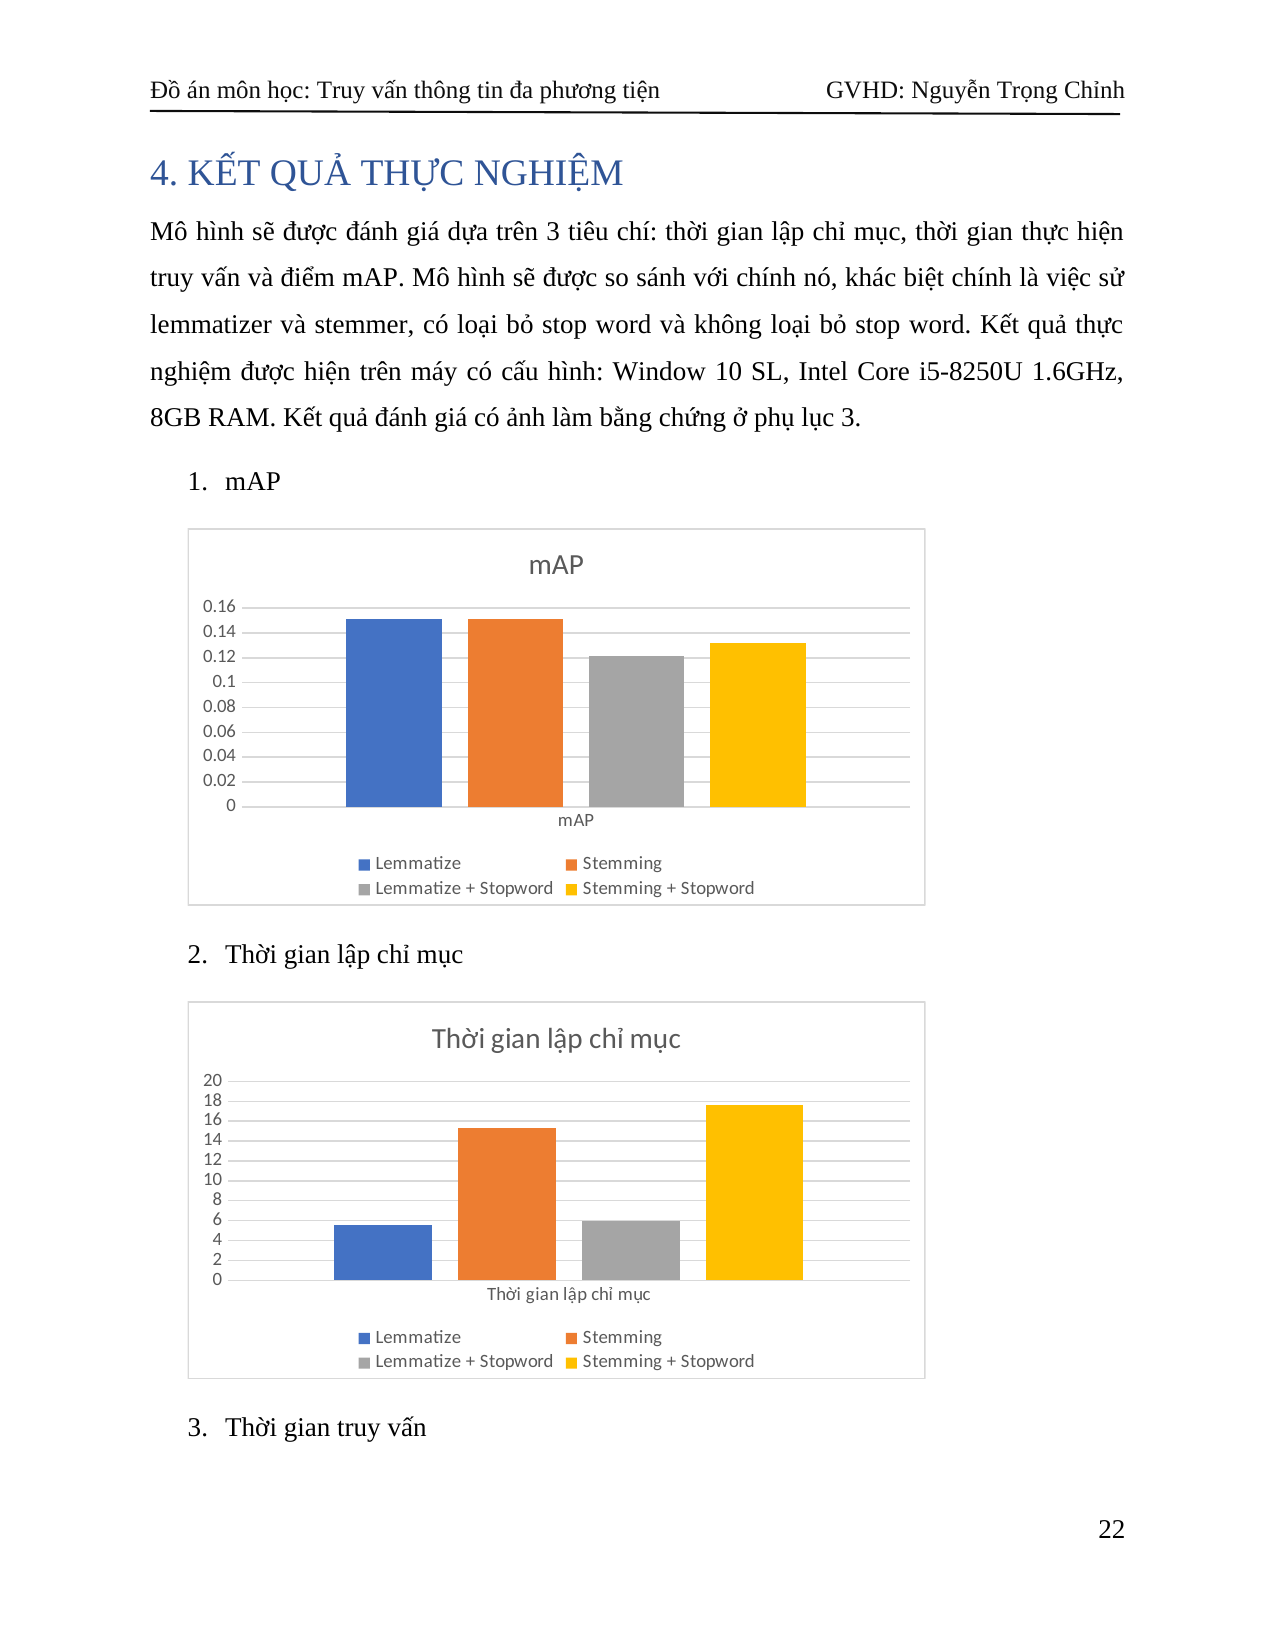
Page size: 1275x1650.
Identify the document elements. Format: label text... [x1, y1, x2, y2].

subtitle KẾT QUẢ THỰC NGHIỆM [150, 150, 1125, 193]
list Thời gian lập chỉ mục [187, 938, 1125, 969]
list Thời gian truy vấn [187, 1412, 1125, 1443]
list mAP [187, 465, 1125, 496]
text Mô hình sẽ được đánh giá dựa trên 3 tiêu chí: thời gian lập chỉ mục, thời gian thực hiện truy vấn và điểm mAP. Mô hình sẽ được so sánh với chính nó, khác biệt chính là việc sử lemmatizer và stemmer, có loại bỏ stop word và không loại bỏ stop word. Kết quả thực nghiệm được hiện trên máy có cấu hình: Window 10 SL, Intel Core i5-8250U 1.6GHz, 8GB RAM. Kết quả đánh giá có ảnh làm bằng chứng ở phụ lục 3. [150, 215, 1125, 432]
